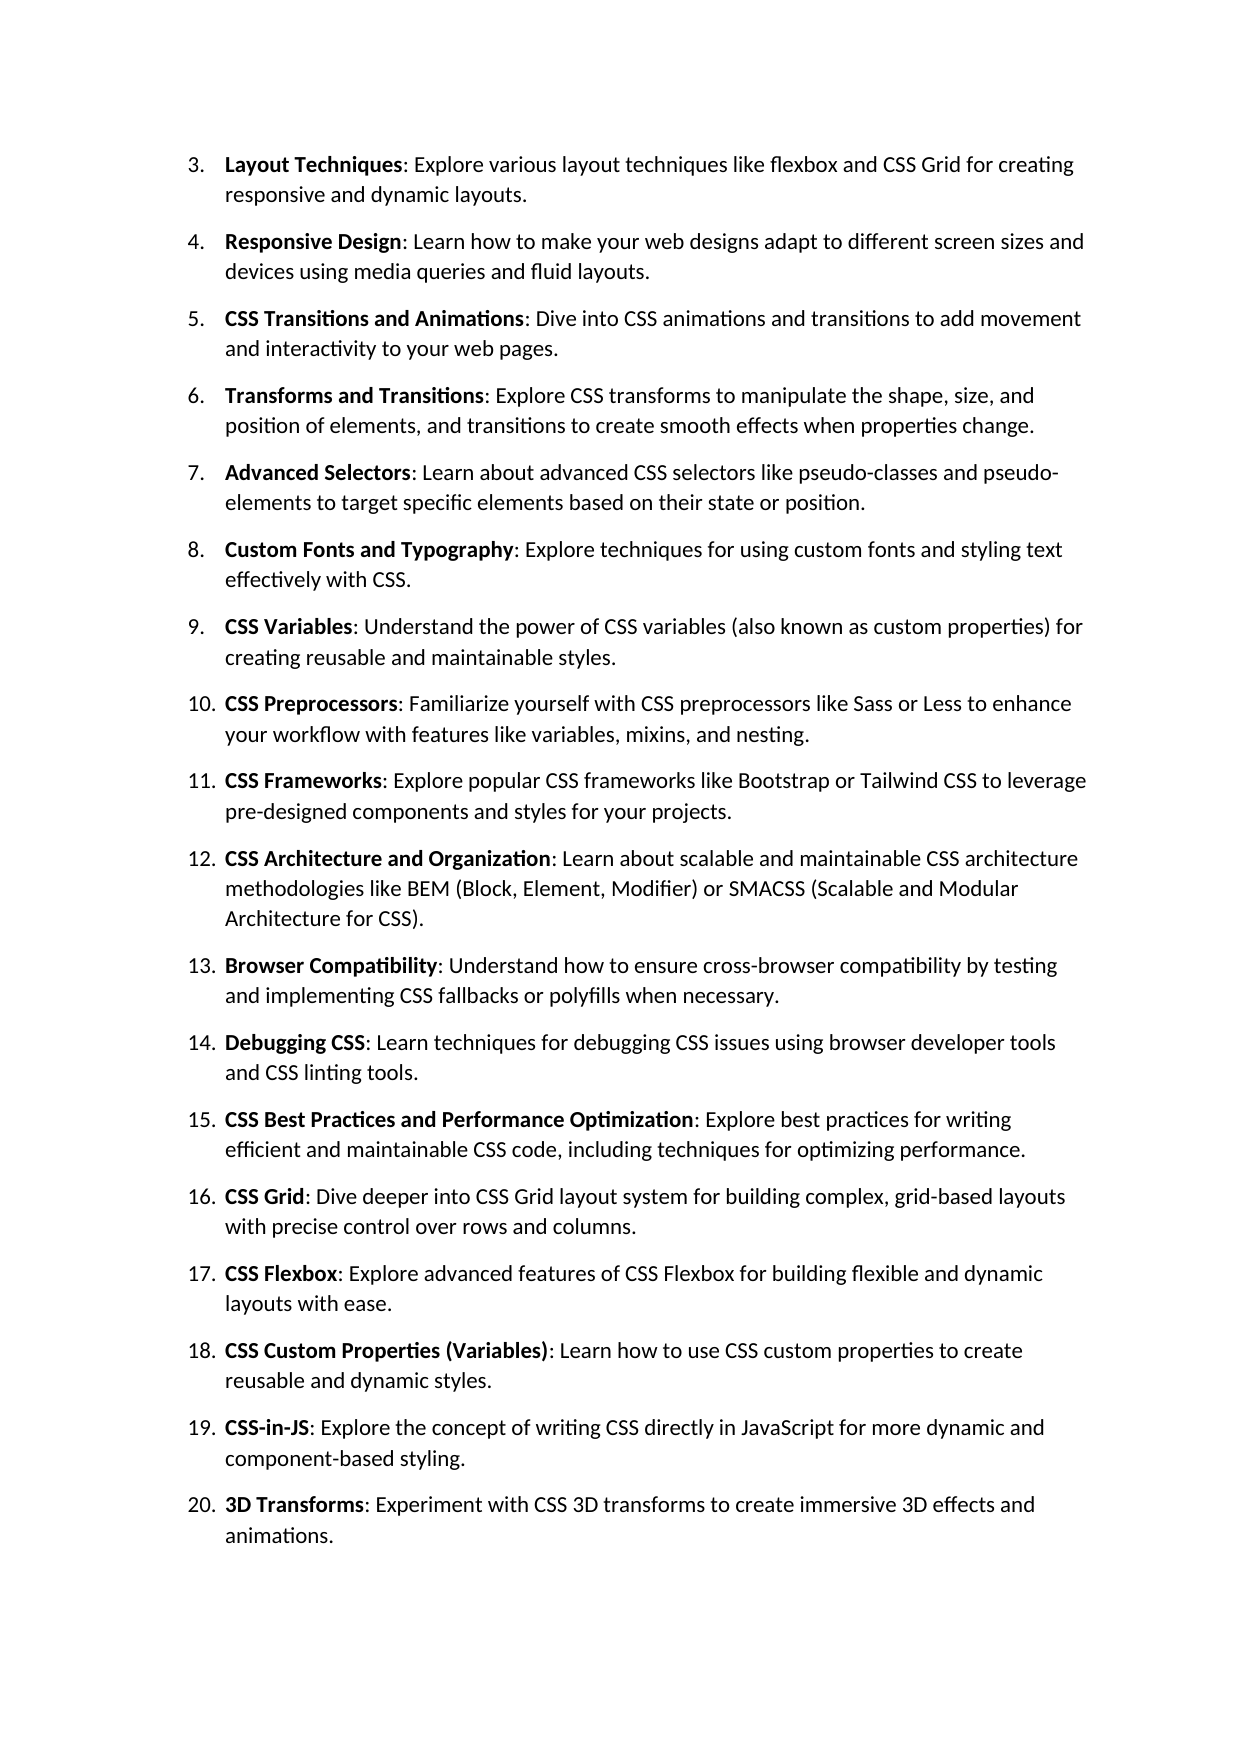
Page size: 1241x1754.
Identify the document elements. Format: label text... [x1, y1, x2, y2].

list Browser Compatibility: Understand how to ensure cross-browser compatibility by testing and implementing CSS fallbacks or polyfills when necessary. [187, 951, 1090, 1009]
list 3D Transforms: Experiment with CSS 3D transforms to create immersive 3D effects and animations. [187, 1491, 1090, 1549]
list CSS Flexbox: Explore advanced features of CSS Flexbox for building flexible and dynamic layouts with ease. [187, 1259, 1090, 1318]
list CSS Preprocessors: Familiarize yourself with CSS preprocessors like Sass or Less to enhance your workflow with features like variables, mixins, and nesting. [187, 689, 1090, 748]
list Layout Techniques: Explore various layout techniques like flexbox and CSS Grid for creating responsive and dynamic layouts. [187, 150, 1090, 208]
list CSS Variables: Understand the power of CSS variables (also known as custom properties) for creating reusable and maintainable styles. [187, 612, 1090, 671]
list Transforms and Transitions: Explore CSS transforms to manipulate the shape, size, and position of elements, and transitions to create smooth effects when properties change. [187, 381, 1090, 439]
list CSS Grid: Dive deeper into CSS Grid layout system for building complex, grid-based layouts with precise control over rows and columns. [187, 1182, 1090, 1241]
list Debugging CSS: Learn techniques for debugging CSS issues using browser developer tools and CSS linting tools. [187, 1028, 1090, 1086]
list CSS Custom Properties (Variables): Learn how to use CSS custom properties to create reusable and dynamic styles. [187, 1336, 1090, 1395]
list CSS Frameworks: Explore popular CSS frameworks like Bootstrap or Tailwind CSS to leverage pre-designed components and styles for your projects. [187, 767, 1090, 825]
list CSS Architecture and Organization: Learn about scalable and maintainable CSS architecture methodologies like BEM (Block, Element, Modifier) or SMACSS (Scalable and Modular Architecture for CSS). [187, 844, 1090, 932]
list Advanced Selectors: Learn about advanced CSS selectors like pseudo-classes and pseudo-elements to target specific elements based on their state or position. [187, 458, 1090, 517]
list CSS Transitions and Animations: Dive into CSS animations and transitions to add movement and interactivity to your web pages. [187, 304, 1090, 362]
list CSS-in-JS: Explore the concept of writing CSS directly in JavaScript for more dynamic and component-based styling. [187, 1413, 1090, 1472]
list Responsive Design: Learn how to make your web designs adapt to different screen sizes and devices using media queries and fluid layouts. [187, 227, 1090, 285]
list CSS Best Practices and Performance Optimization: Explore best practices for writing efficient and maintainable CSS code, including techniques for optimizing performance. [187, 1105, 1090, 1163]
list Custom Fonts and Typography: Explore techniques for using custom fonts and styling text effectively with CSS. [187, 535, 1090, 594]
